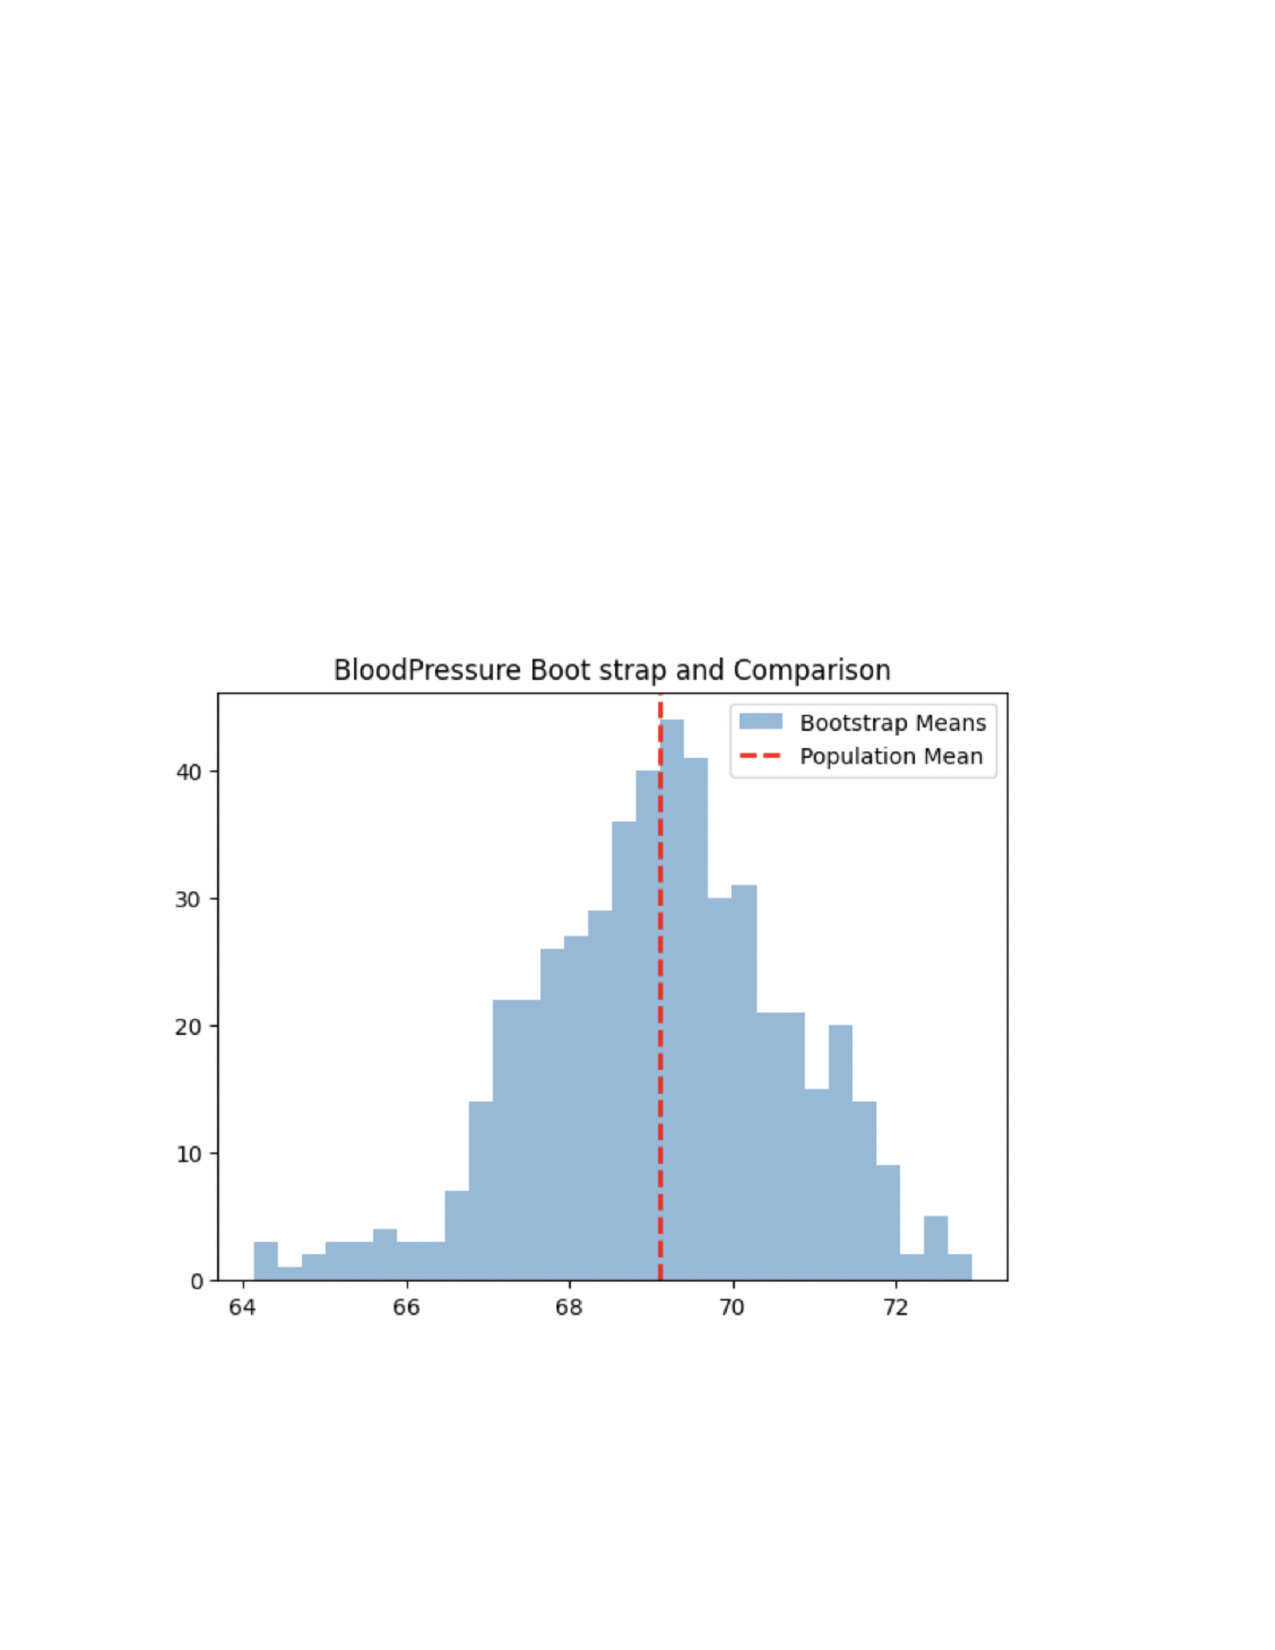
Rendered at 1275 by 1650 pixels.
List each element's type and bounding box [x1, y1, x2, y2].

picture [150, 638, 1125, 1324]
